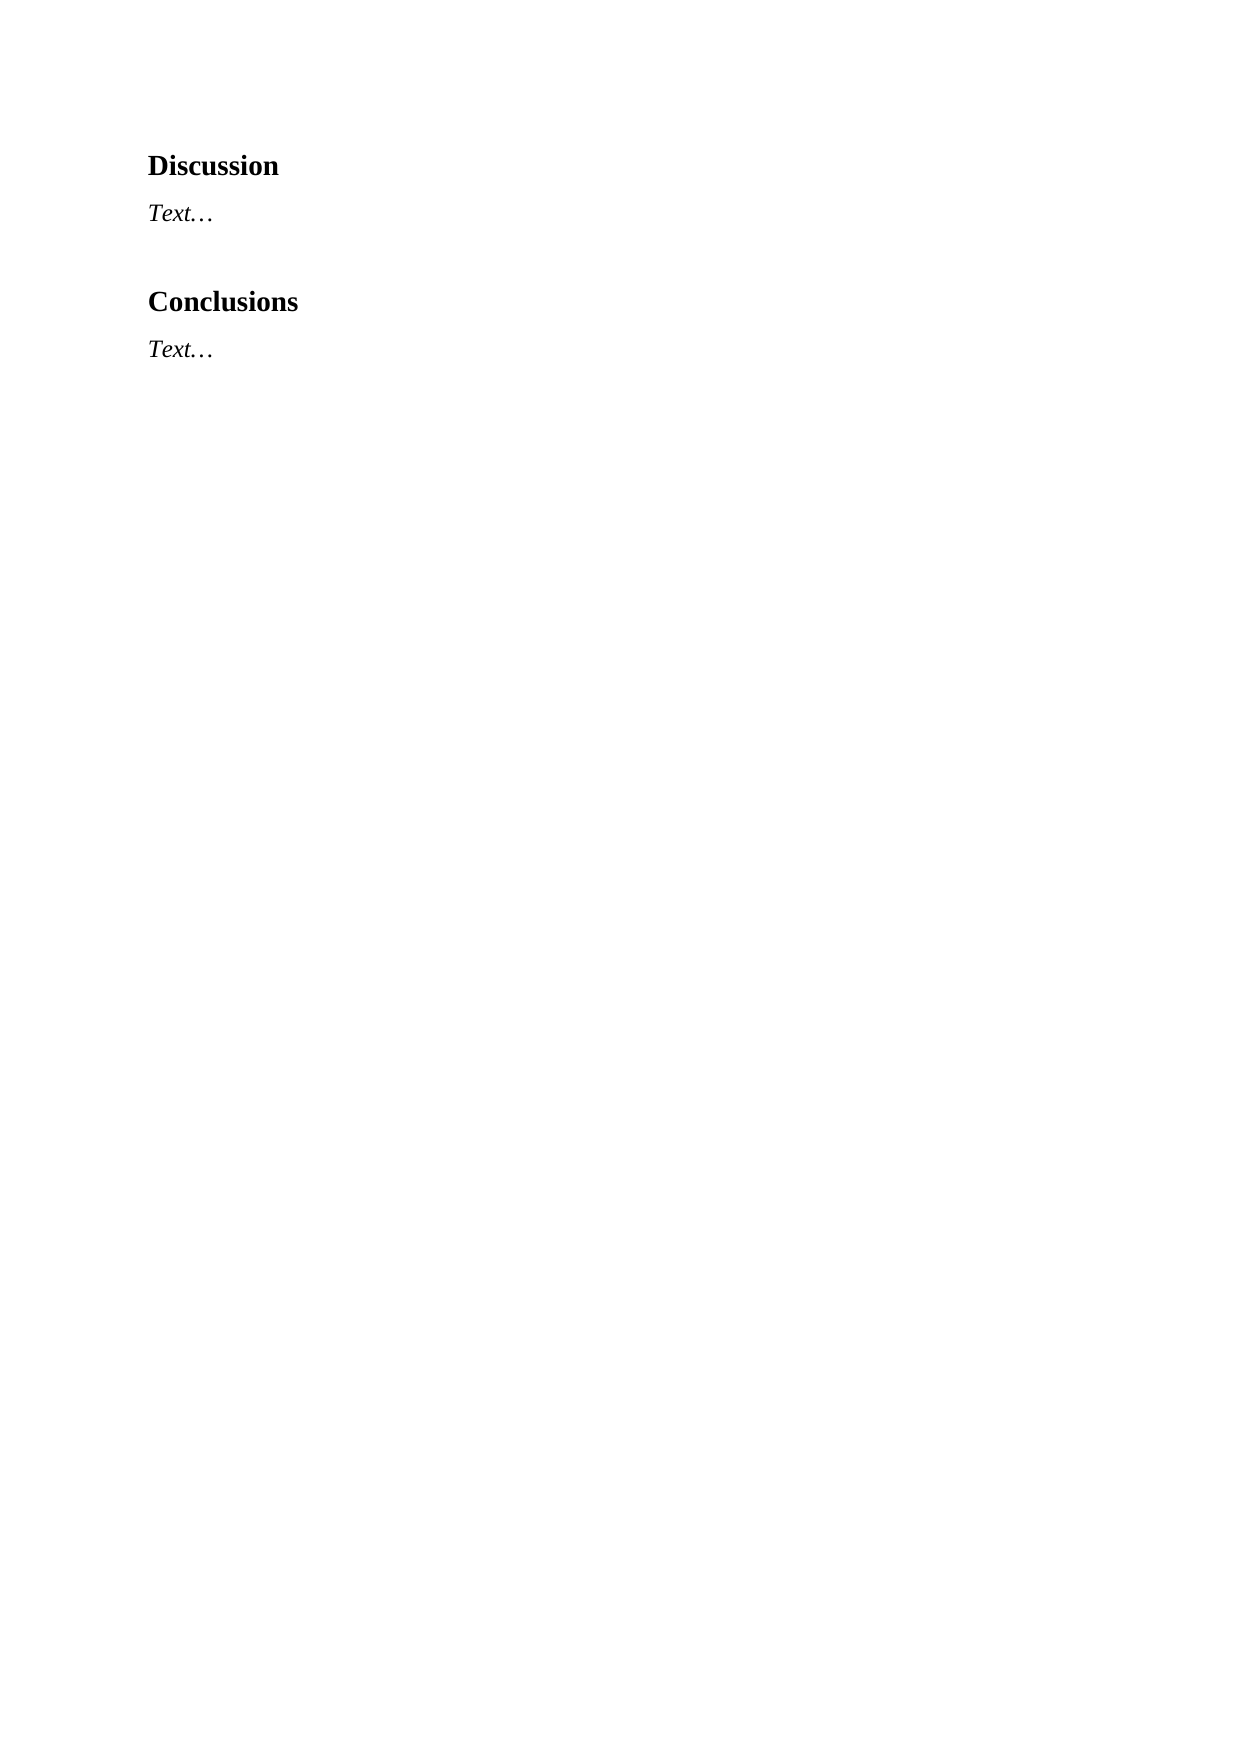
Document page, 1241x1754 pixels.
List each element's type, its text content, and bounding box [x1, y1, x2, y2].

text Text… [148, 334, 1093, 363]
text Text… [148, 198, 1093, 227]
text Discussion [148, 148, 1093, 181]
text Conclusions [148, 284, 1093, 318]
